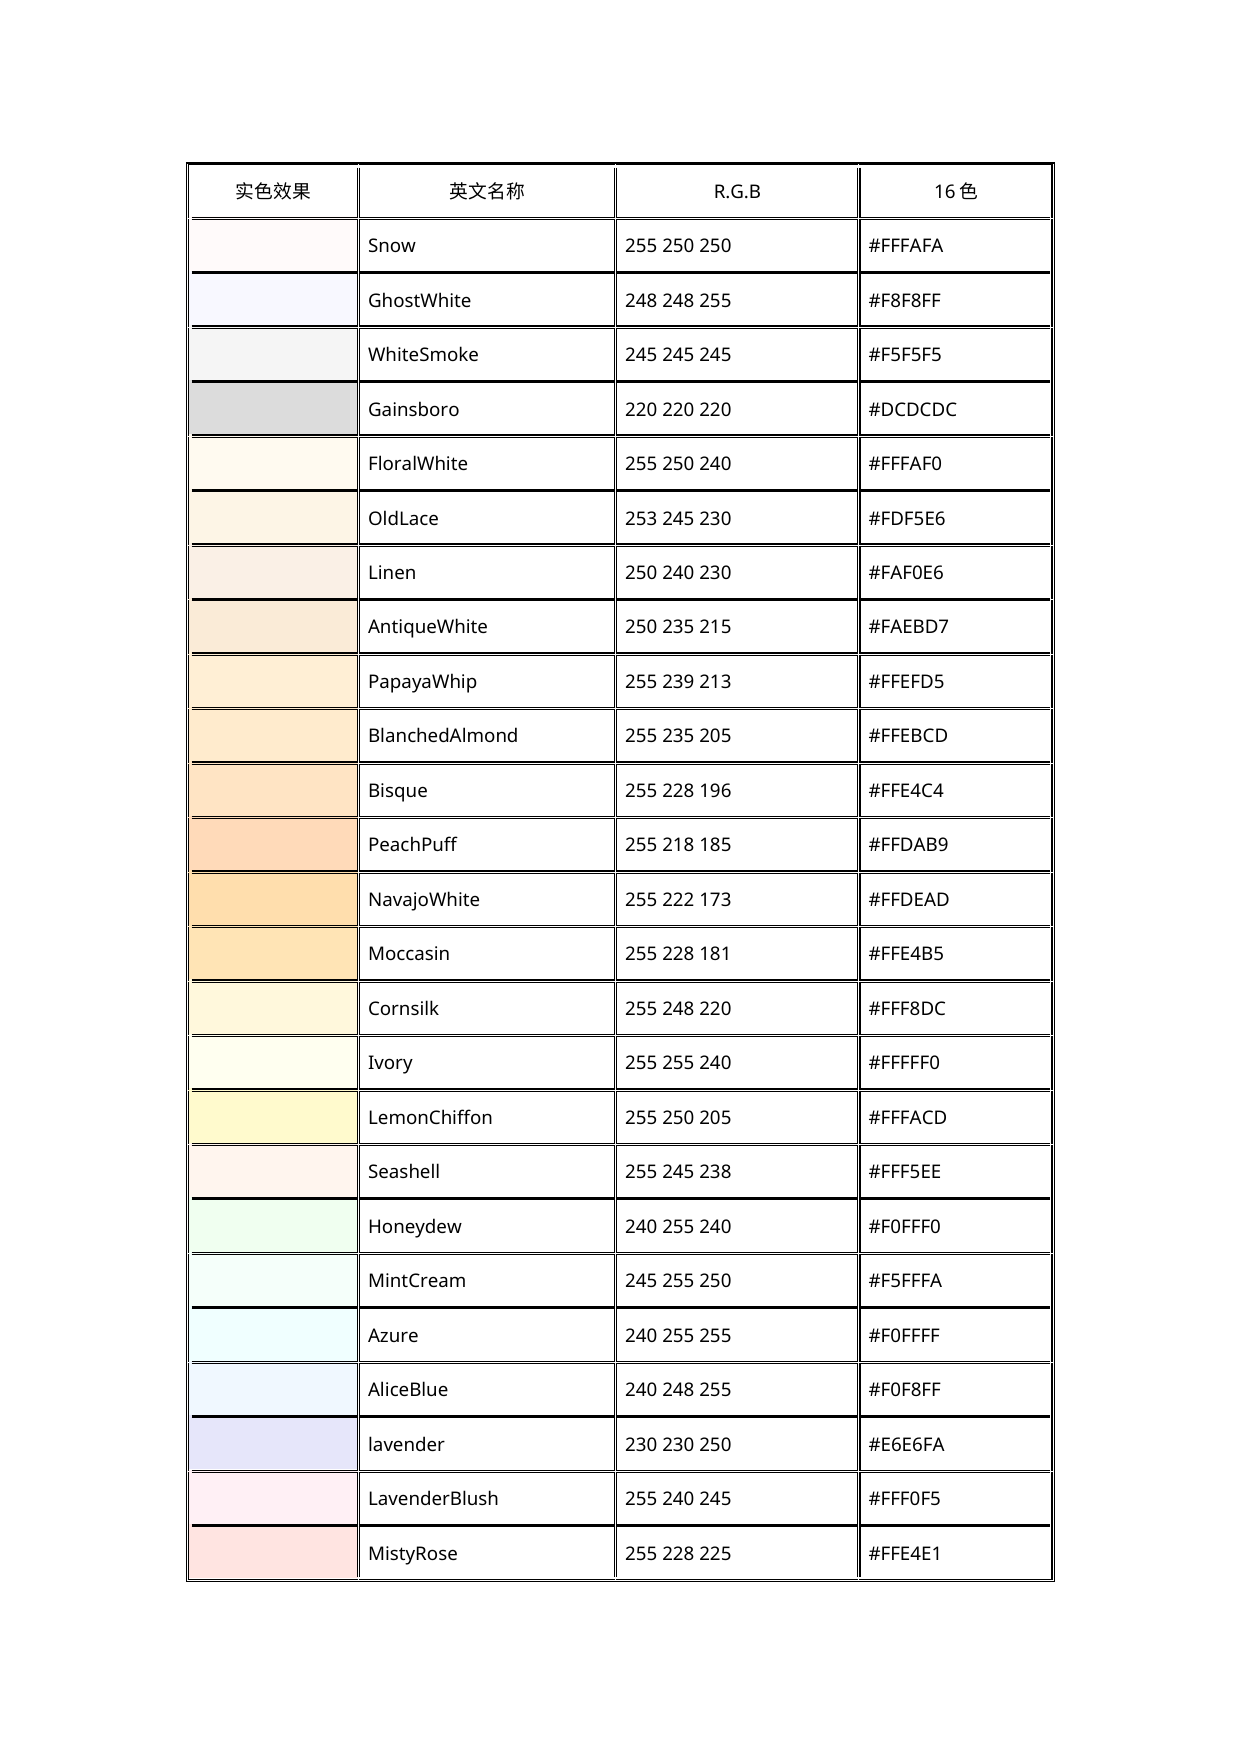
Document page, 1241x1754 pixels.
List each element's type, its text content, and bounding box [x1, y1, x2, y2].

table_cell NavajoWhite [360, 874, 614, 925]
table_cell 240 255 240 [617, 1200, 857, 1252]
table_cell [188, 707, 358, 761]
table_cell [188, 1034, 358, 1088]
table_cell #E6E6FA [861, 1415, 1051, 1469]
table_cell Snow [360, 220, 614, 271]
table_cell #F0F8FF [859, 1361, 1053, 1415]
table_cell [188, 598, 357, 652]
table_cell 255 255 240 [617, 1037, 857, 1088]
table_cell #F0FFF0 [861, 1197, 1051, 1252]
table_cell 255 248 220 [617, 983, 857, 1034]
table_cell #FFEBCD [859, 707, 1053, 761]
table_cell OldLace [360, 492, 614, 543]
table_cell [189, 1470, 357, 1524]
table_cell [189, 1197, 357, 1252]
table_cell 240 248 255 [617, 1364, 857, 1415]
table_cell #FFE4B5 [859, 925, 1053, 979]
table_cell WhiteSmoke [360, 329, 614, 380]
table_cell 255 228 225 [616, 1524, 859, 1578]
table_cell Azure [360, 1309, 614, 1361]
table_cell [189, 489, 357, 543]
table_cell 255 245 238 [617, 1146, 857, 1197]
table_cell #FFFFF0 [859, 1034, 1053, 1088]
table_cell 245 245 245 [617, 329, 857, 380]
table_cell #FFEFD5 [861, 652, 1052, 707]
table_cell #F5F5F5 [861, 325, 1052, 380]
table_cell [188, 1143, 358, 1197]
table_cell #FFF0F5 [861, 1470, 1052, 1524]
table_cell [189, 761, 357, 816]
table_cell #FFE4E1 [859, 1524, 1051, 1578]
table_cell Linen [360, 547, 614, 598]
table_cell [188, 816, 358, 870]
table_cell lavender [360, 1418, 614, 1469]
table_cell [189, 652, 357, 707]
table_cell Ivory [360, 1037, 614, 1088]
table_cell LavenderBlush [360, 1473, 614, 1524]
table_cell Moccasin [360, 928, 614, 979]
table_cell [189, 1524, 358, 1578]
table_cell AliceBlue [360, 1364, 614, 1415]
table_cell [188, 925, 358, 979]
table_cell #FDF5E6 [861, 489, 1051, 543]
table_cell [188, 1252, 358, 1306]
table_cell 250 240 230 [617, 547, 857, 598]
table_cell 255 228 196 [617, 765, 857, 816]
table_cell [189, 870, 357, 925]
table_cell MintCream [360, 1255, 614, 1306]
table_cell #FAF0E6 [861, 543, 1052, 598]
table_cell [189, 325, 357, 380]
table_cell 255 250 240 [617, 438, 857, 489]
table_cell [189, 434, 357, 489]
table_cell 245 255 250 [617, 1255, 857, 1306]
table_cell #F8F8FF [861, 271, 1051, 325]
table_cell #FFFAF0 [861, 434, 1052, 489]
table_cell 255 250 250 [617, 220, 857, 271]
table_cell Gainsboro [360, 383, 614, 434]
table_header 16色 [859, 165, 1051, 216]
table_cell #FFFAFA [861, 216, 1052, 271]
table_cell BlanchedAlmond [360, 710, 614, 761]
table_header 英文名称 [359, 165, 616, 216]
table_cell PeachPuff [360, 819, 614, 870]
table_cell 255 222 173 [617, 874, 857, 925]
table_cell #FFDAB9 [859, 816, 1053, 870]
table_cell [189, 380, 357, 434]
table_cell #FFF8DC [861, 979, 1052, 1034]
table_cell PapayaWhip [360, 656, 614, 707]
table_cell Seashell [360, 1146, 614, 1197]
table_cell 255 250 205 [617, 1092, 857, 1143]
table_cell 255 235 205 [617, 710, 857, 761]
table_cell 255 240 245 [617, 1473, 857, 1524]
table_cell #FFE4C4 [861, 761, 1052, 816]
table_cell 230 230 250 [617, 1418, 857, 1469]
table_cell [188, 1361, 358, 1415]
table_cell 255 228 181 [617, 928, 857, 979]
table_cell [189, 979, 357, 1034]
table_cell #DCDCDC [861, 380, 1051, 434]
table_cell FloralWhite [360, 438, 614, 489]
table_cell #F5FFFA [859, 1252, 1053, 1306]
table_cell 240 255 255 [617, 1309, 857, 1361]
table_cell 255 239 213 [617, 656, 857, 707]
table_cell #FFDEAD [861, 870, 1052, 925]
table_cell 250 235 215 [617, 601, 857, 652]
table_cell [189, 216, 357, 271]
table_cell [189, 1415, 357, 1469]
table_header R.G.B [616, 164, 859, 216]
table_cell #FFF5EE [859, 1143, 1053, 1197]
table_cell Cornsilk [360, 983, 614, 1034]
table_cell MistyRose [359, 1527, 616, 1578]
table_cell 220 220 220 [617, 383, 857, 434]
table_cell #FFFACD [861, 1088, 1052, 1143]
table_cell [189, 1306, 357, 1361]
table_cell [189, 1088, 357, 1143]
table_cell GhostWhite [360, 274, 614, 325]
table_header 实色效果 [189, 165, 358, 216]
table_cell AntiqueWhite [360, 601, 614, 652]
table_cell LemonChiffon [360, 1092, 614, 1143]
table_cell 248 248 255 [617, 274, 857, 325]
table_cell Honeydew [360, 1200, 614, 1252]
table_cell #F0FFFF [861, 1306, 1051, 1361]
table_cell Bisque [360, 765, 614, 816]
table_cell 255 218 185 [617, 819, 857, 870]
table_cell [189, 271, 357, 325]
table_cell 253 245 230 [617, 492, 857, 543]
table_cell #FAEBD7 [861, 598, 1053, 652]
table_cell [189, 543, 357, 598]
